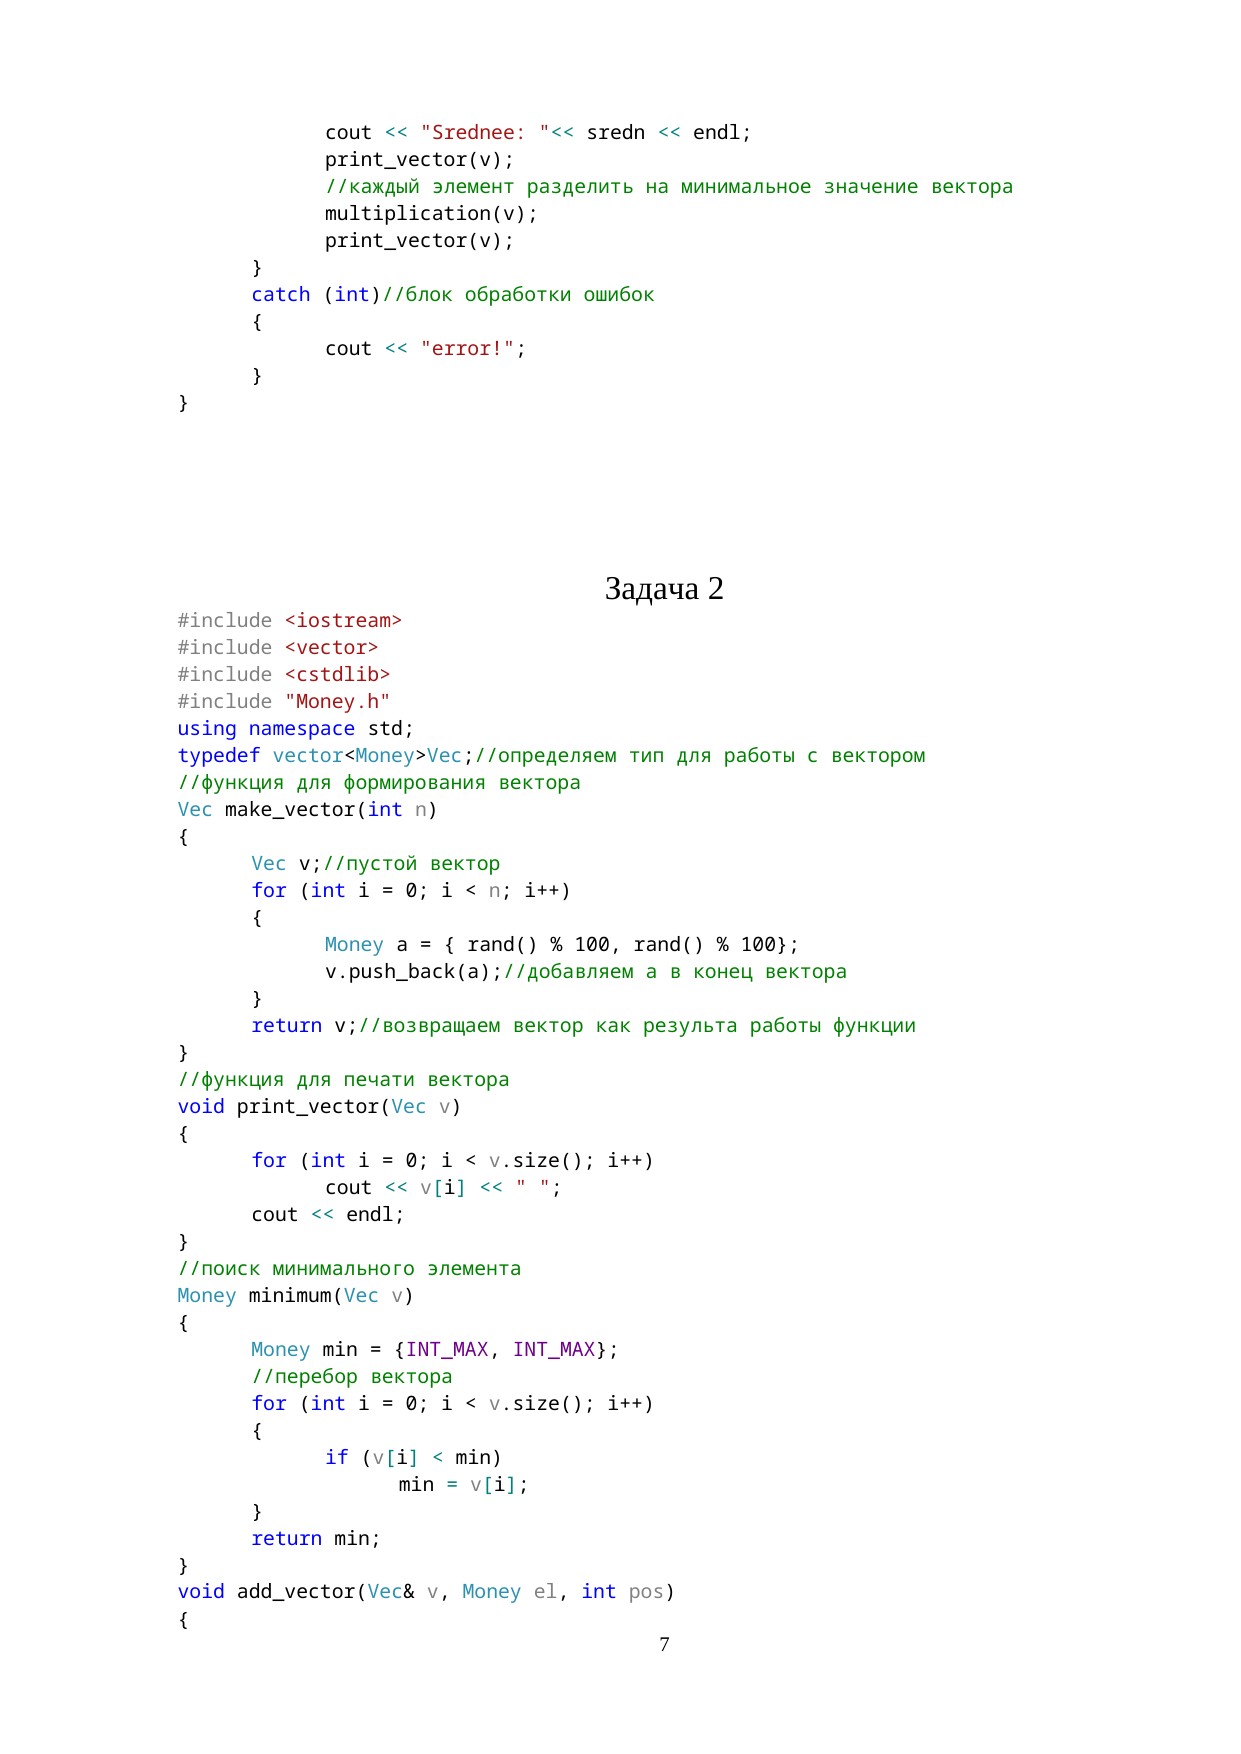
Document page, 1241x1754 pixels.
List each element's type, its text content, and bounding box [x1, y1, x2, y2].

text //перебор вектора [177, 1362, 1152, 1389]
text void add_vector(Vec& v, Money el, int pos) [177, 1578, 1152, 1605]
text #include "Money.h" [177, 687, 1152, 714]
text Vec make_vector(int n) [177, 795, 1152, 822]
text multiplication(v); [177, 199, 1152, 226]
text print_vector(v); [177, 226, 1152, 253]
text } [177, 984, 1152, 1011]
text } [177, 1227, 1152, 1254]
text } [177, 253, 1152, 280]
text Money a = { rand() % 100, rand() % 100}; [177, 930, 1152, 957]
text } [177, 1551, 1152, 1578]
text } [177, 361, 1152, 388]
text { [177, 1605, 1152, 1632]
text Задача 2 [177, 568, 1152, 607]
text { [177, 1308, 1152, 1335]
text for (int i = 0; i < v.size(); i++) [177, 1146, 1152, 1173]
text catch (int)//блок обработки ошибок [177, 280, 1152, 307]
text { [177, 903, 1152, 930]
text { [177, 307, 1152, 334]
text { [177, 822, 1152, 849]
text cout << "error!"; [177, 334, 1152, 361]
text void print_vector(Vec v) [177, 1092, 1152, 1119]
text cout << "Srednee: "<< sredn << endl; [177, 118, 1152, 145]
text for (int i = 0; i < n; i++) [177, 876, 1152, 903]
text typedef vector<Money>Vec;//определяем тип для работы с вектором [177, 741, 1152, 768]
text return min; [177, 1524, 1152, 1551]
text } [177, 1497, 1152, 1524]
text #include <iostream> [177, 607, 1152, 633]
text print_vector(v); [177, 145, 1152, 172]
text using namespace std; [177, 714, 1152, 741]
text } [177, 388, 1152, 415]
text if (v[i] < min) [177, 1443, 1152, 1470]
text min = v[i]; [177, 1470, 1152, 1497]
text cout << v[i] << " "; [177, 1173, 1152, 1200]
text //функция для формирования вектора [177, 768, 1152, 795]
text #include <vector> [177, 633, 1152, 661]
text #include <cstdlib> [177, 661, 1152, 687]
text { [177, 1119, 1152, 1146]
text //функция для печати вектора [177, 1065, 1152, 1092]
text //каждый элемент разделить на минимальное значение вектора [177, 172, 1152, 199]
text Money minimum(Vec v) [177, 1281, 1152, 1308]
text { [177, 1416, 1152, 1443]
text v.push_back(a);//добавляем а в конец вектора [177, 957, 1152, 984]
text return v;//возвращаем вектор как результа работы функции [177, 1011, 1152, 1038]
text Money min = {INT_MAX, INT_MAX}; [177, 1335, 1152, 1362]
text for (int i = 0; i < v.size(); i++) [177, 1389, 1152, 1416]
text } [177, 1038, 1152, 1065]
text Vec v;//пустой вектор [177, 849, 1152, 876]
text cout << endl; [177, 1200, 1152, 1227]
text //поиск минимального элемента [177, 1254, 1152, 1281]
